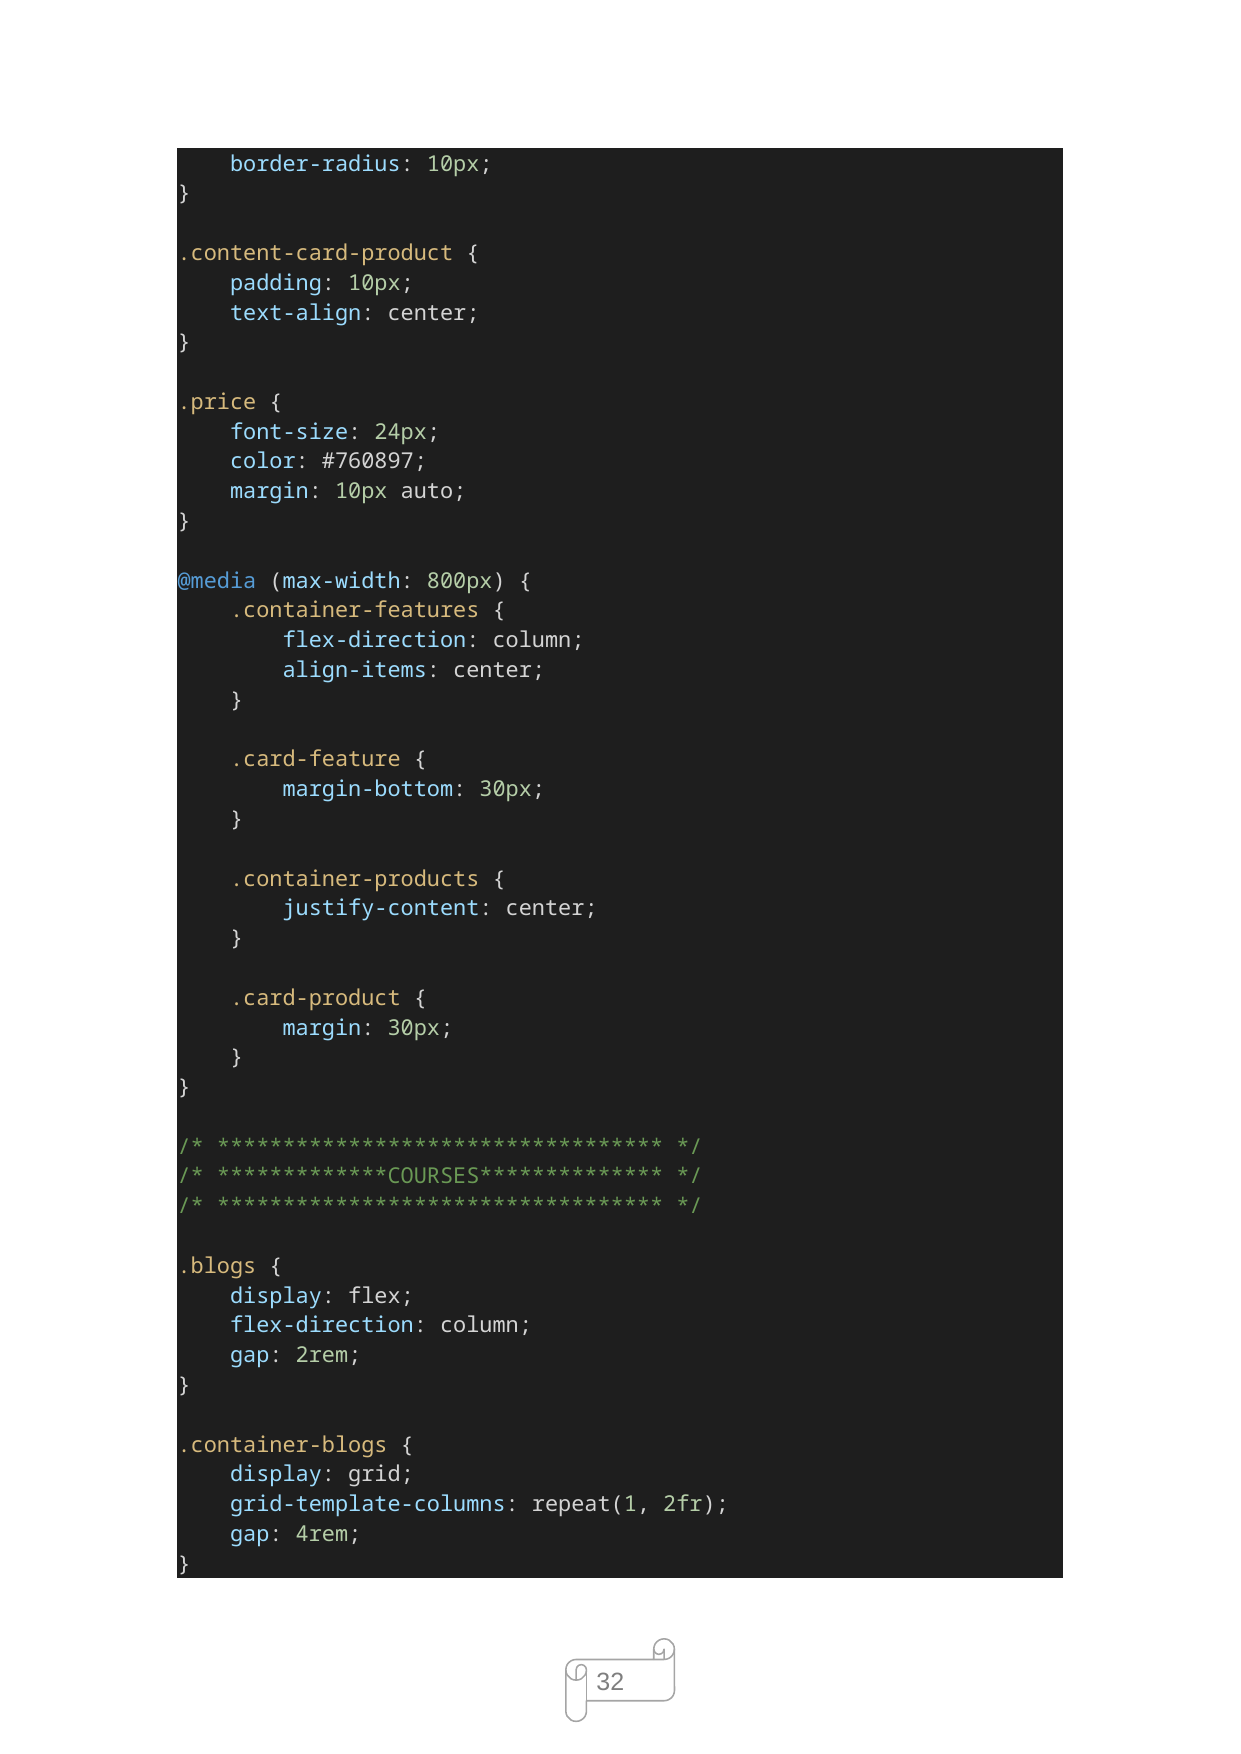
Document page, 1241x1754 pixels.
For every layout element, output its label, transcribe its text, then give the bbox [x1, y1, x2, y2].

text margin-bottom: 30px; [177, 773, 1063, 803]
text .price { [177, 386, 1063, 416]
text color: #760897; [177, 446, 1063, 475]
text } [177, 684, 1063, 714]
text .container-features { [177, 594, 1063, 624]
text } [177, 326, 1063, 356]
text gap: 2rem; [177, 1339, 1063, 1369]
text .card-product { [177, 982, 1063, 1012]
text grid-template-columns: repeat(1, 2fr); [177, 1488, 1063, 1518]
text border-radius: 10px; [177, 148, 1063, 177]
text justify-content: center; [177, 892, 1063, 922]
text .container-products { [177, 863, 1063, 892]
text .blogs { [177, 1250, 1063, 1280]
text .container-blogs { [177, 1429, 1063, 1458]
text /* ********************************** */ [177, 1131, 1063, 1161]
text /* *************COURSES************** */ [177, 1161, 1063, 1190]
text gap: 4rem; [177, 1518, 1063, 1548]
text margin: 10px auto; [177, 475, 1063, 505]
text text-align: center; [177, 297, 1063, 326]
text flex-direction: column; [177, 624, 1063, 654]
text padding: 10px; [177, 267, 1063, 297]
text } [177, 922, 1063, 952]
text } [177, 177, 1063, 207]
text flex-direction: column; [177, 1309, 1063, 1339]
text @media (max-width: 800px) { [177, 565, 1063, 594]
text .content-card-product { [177, 237, 1063, 267]
text margin: 30px; [177, 1012, 1063, 1041]
text } [177, 1041, 1063, 1071]
text display: flex; [177, 1280, 1063, 1309]
text } [177, 1548, 1063, 1578]
text } [177, 1071, 1063, 1101]
text } [177, 1369, 1063, 1399]
text .card-feature { [177, 743, 1063, 773]
text align-items: center; [177, 654, 1063, 684]
text font-size: 24px; [177, 416, 1063, 446]
text } [177, 803, 1063, 833]
text display: grid; [177, 1458, 1063, 1488]
text } [177, 505, 1063, 535]
text /* ********************************** */ [177, 1190, 1063, 1220]
